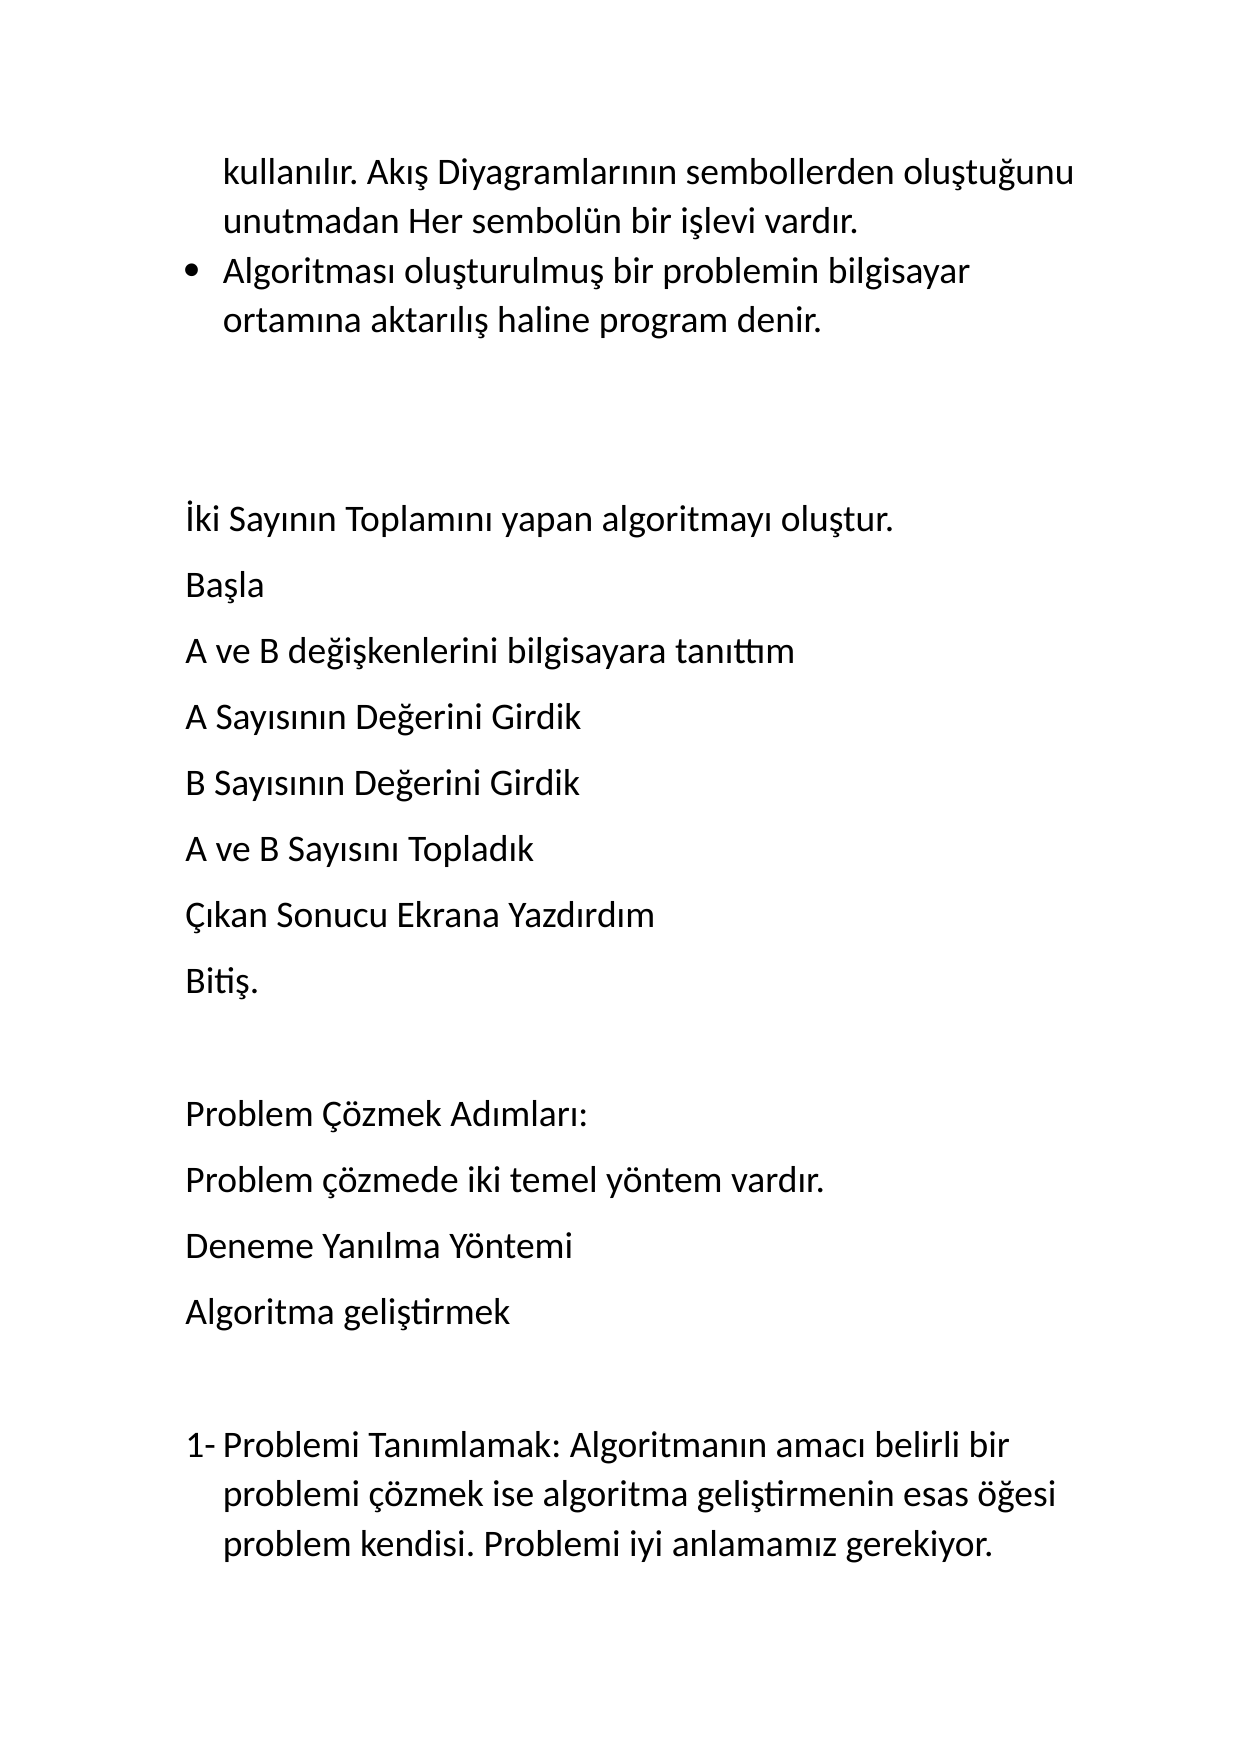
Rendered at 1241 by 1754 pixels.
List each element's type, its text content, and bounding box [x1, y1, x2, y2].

text Deneme Yanılma Yöntemi [185, 1222, 1093, 1268]
text İki Sayının Toplamını yapan algoritmayı oluştur. [185, 494, 1093, 540]
text Başla [185, 561, 1093, 606]
text A Sayısının Değerini Girdik [185, 693, 1093, 739]
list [185, 148, 1093, 243]
text B Sayısının Değerini Girdik [185, 759, 1093, 805]
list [185, 1421, 1093, 1565]
text Çıkan Sonucu Ekrana Yazdırdım [185, 891, 1093, 937]
text A ve B değişkenlerini bilgisayara tanıttım [185, 627, 1093, 673]
text Bitiş. [185, 957, 1093, 1003]
text A ve B Sayısını Topladık [185, 825, 1093, 871]
text Algoritma geliştirmek [185, 1288, 1093, 1334]
text Problem çözmede iki temel yöntem vardır. [185, 1156, 1093, 1202]
list Algoritması oluşturulmuş bir problemin bilgisayar ortamına aktarılış haline program denir. [185, 247, 1093, 342]
text Problem Çözmek Adımları: [185, 1090, 1093, 1136]
